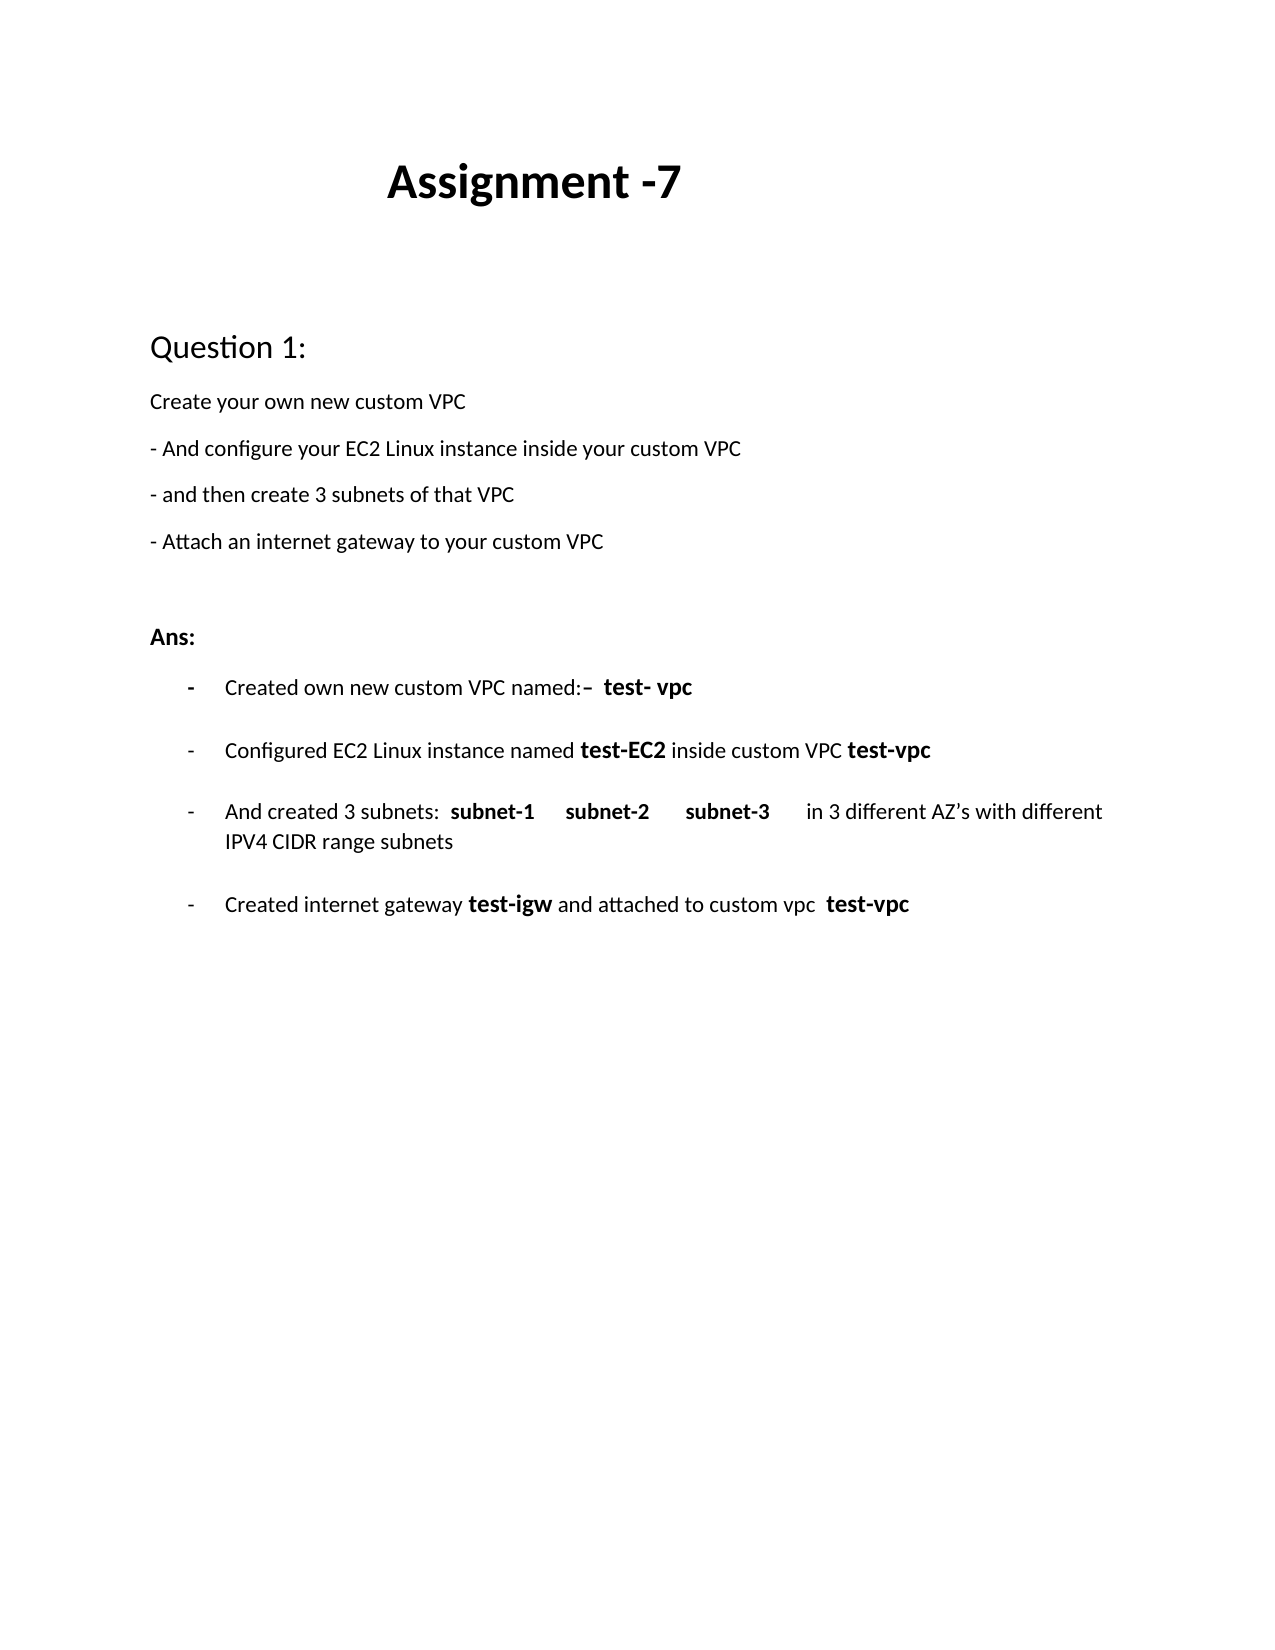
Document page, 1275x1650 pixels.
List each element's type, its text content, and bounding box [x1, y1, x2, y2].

list Created own new custom VPC named:– test- vpc [187, 671, 1125, 701]
text Ans: [150, 621, 1125, 652]
text - Attach an internet gateway to your custom VPC [150, 527, 1125, 556]
text - And configure your EC2 Linux instance inside your custom VPC [150, 434, 1125, 462]
text - and then create 3 subnets of that VPC [150, 481, 1125, 509]
text Assignment -7 [150, 150, 1125, 211]
text Create your own new custom VPC [150, 387, 1125, 415]
text Question 1: [150, 326, 1125, 367]
list Created internet gateway test-igw and attached to custom vpc test-vpc [187, 888, 1125, 918]
list And created 3 subnets: subnet-1 subnet-2 subnet-3 in 3 different AZ’s with different IPV4 CIDR range subnets [187, 797, 1125, 855]
list Configured EC2 Linux instance named test-EC2 inside custom VPC test-vpc [187, 734, 1125, 764]
